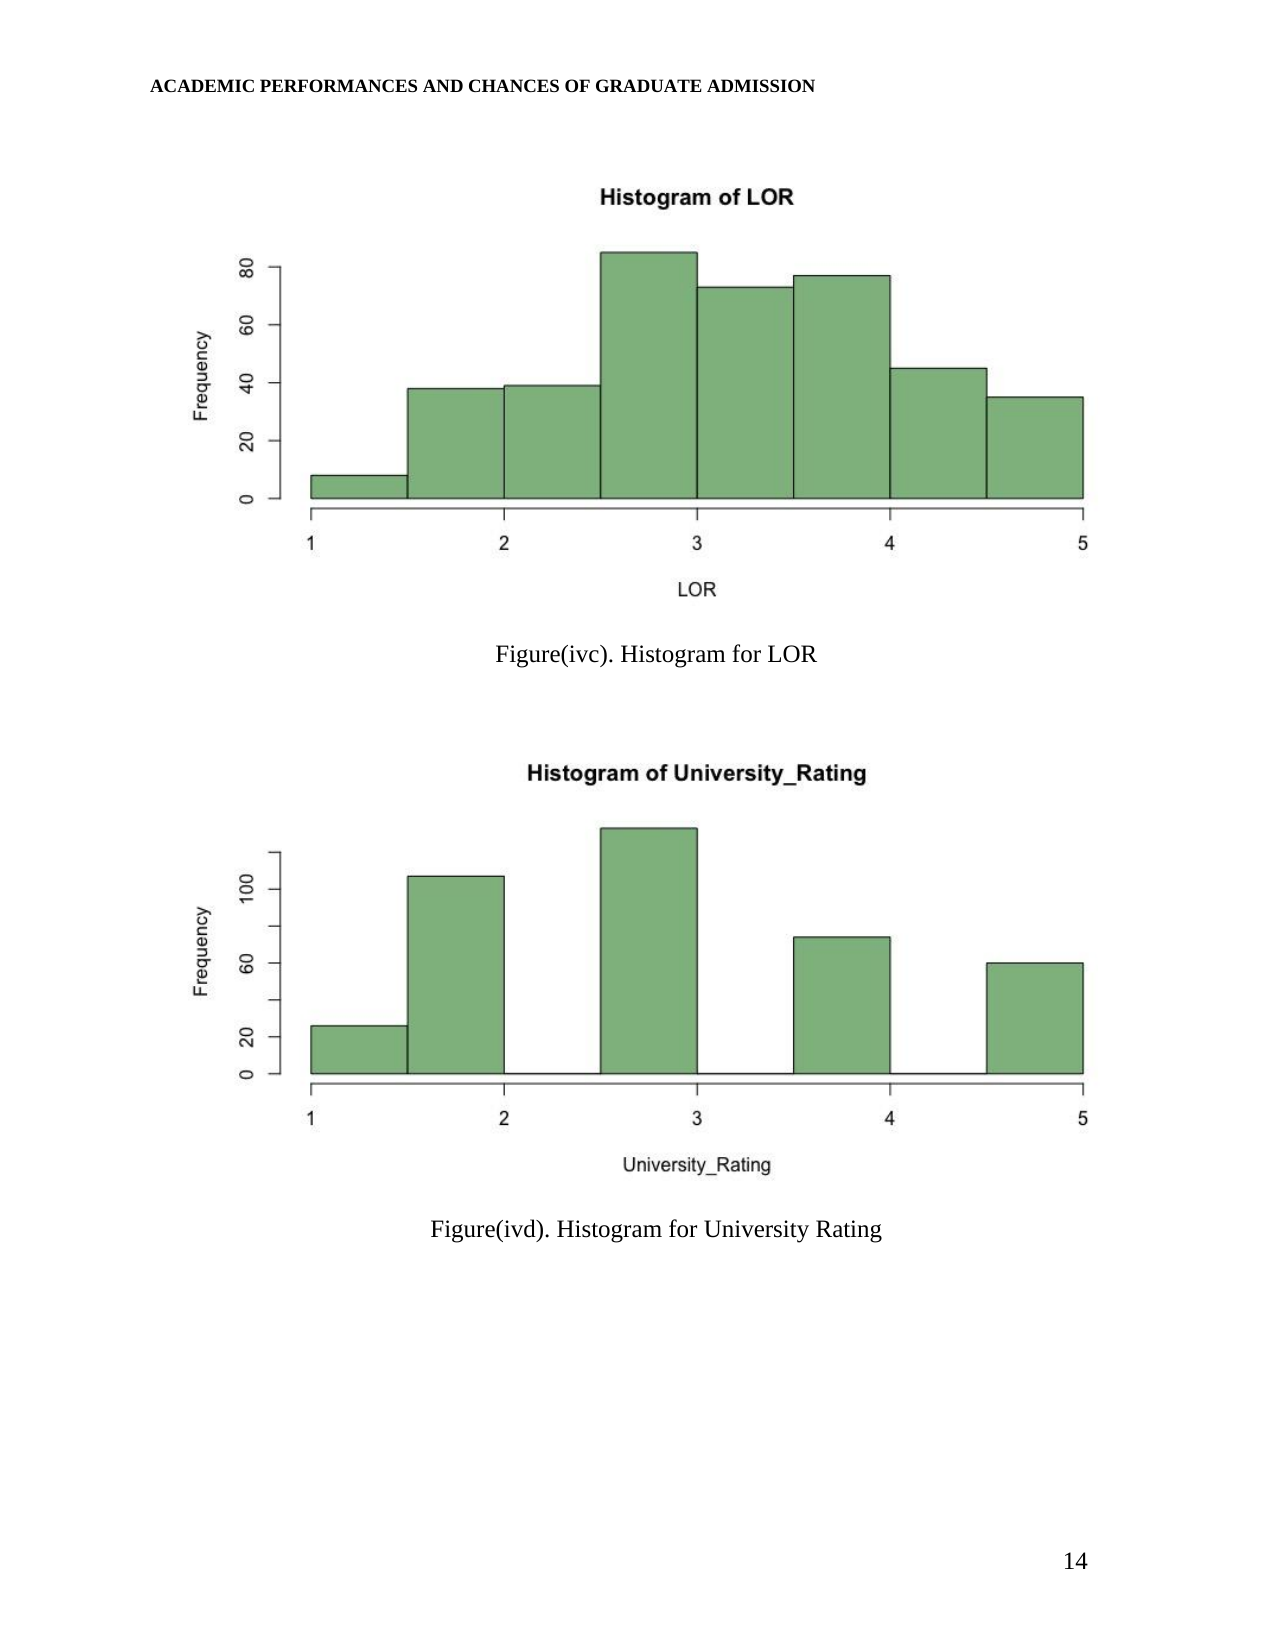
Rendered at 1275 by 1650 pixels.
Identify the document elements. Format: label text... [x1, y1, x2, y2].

text Figure(ivc). Histogram for LOR [150, 639, 1125, 668]
picture [187, 150, 1162, 625]
picture [187, 725, 1162, 1200]
text Figure(ivd). Histogram for University Rating [150, 1214, 1125, 1243]
